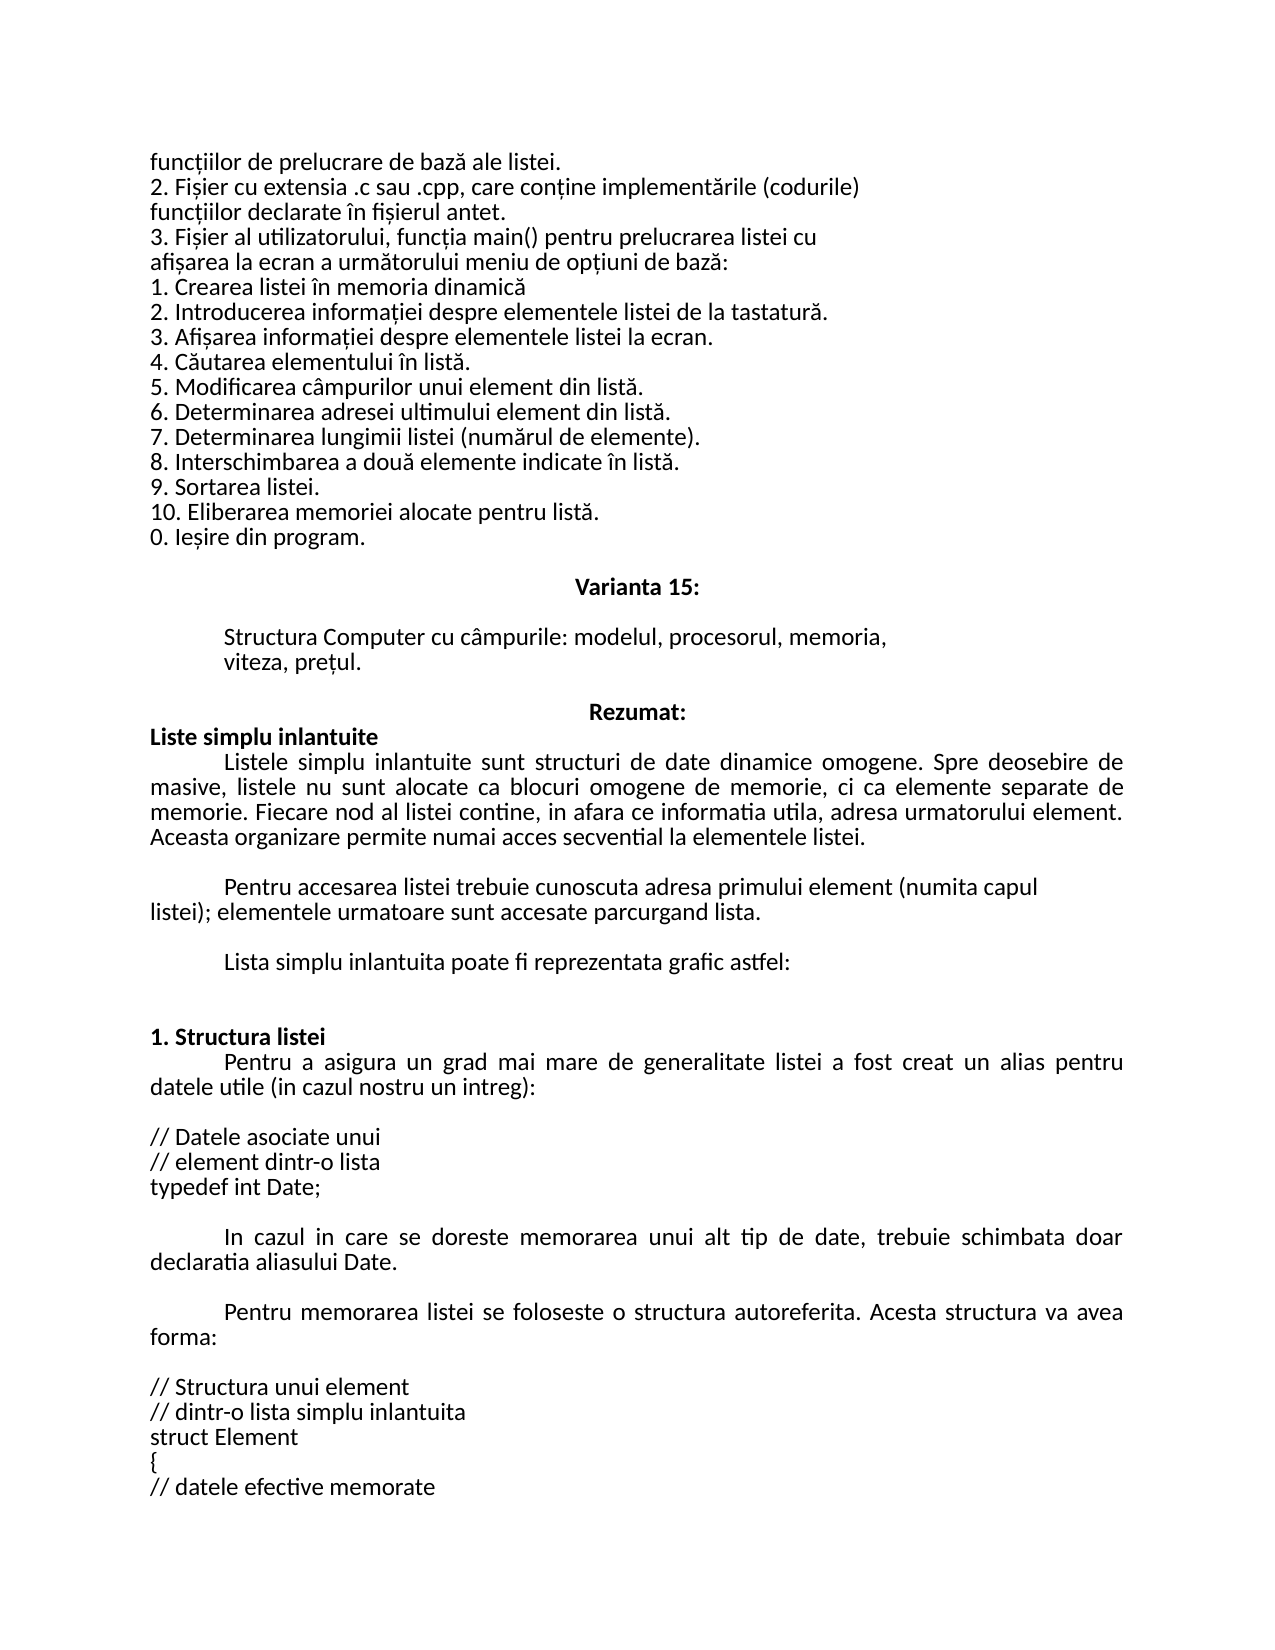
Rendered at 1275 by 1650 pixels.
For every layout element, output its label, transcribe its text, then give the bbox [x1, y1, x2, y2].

text funcțiilor de prelucrare de bază ale listei. [150, 150, 1125, 175]
text 3. Fișier al utilizatorului, funcția mаin() pentru prelucrarea listei cu [150, 225, 1125, 250]
text In cazul in care se doreste memorarea unui alt tip de date, trebuie schimbata doar declaratia aliasului Date. [150, 1225, 1125, 1275]
text 2. Fișier cu extensia .c sau .cpp, care conține implementările (codurile) [150, 175, 1125, 200]
text Pentru a asigura un grad mai mare de generalitate listei a fost creat un alias pentru datele utile (in cazul nostru un intreg): [150, 1050, 1125, 1100]
text 1. Crearea listei în memoria dinamică [150, 275, 1125, 300]
text 10. Eliberarea memoriei alocate pentru listă. [150, 500, 1125, 525]
text 7. Determinarea lungimii listei (numărul de elemente). [150, 425, 1125, 450]
text typedef int Date; [150, 1175, 1125, 1200]
text 4. Căutarea elementului în listă. [150, 350, 1125, 375]
text 5. Modificarea câmpurilor unui element din listă. [150, 375, 1125, 400]
text 8. Interschimbarea a două elemente indicate în listă. [150, 450, 1125, 475]
text // Datele asociate unui [150, 1125, 1125, 1150]
text // dintr-o lista simplu inlantuita [150, 1400, 1125, 1425]
text 9. Sortarea listei. [150, 475, 1125, 500]
text // element dintr-o lista [150, 1150, 1125, 1175]
text Listele simplu inlantuite sunt structuri de date dinamice omogene. Spre deosebire de masive, listele nu sunt alocate ca blocuri omogene de memorie, ci ca elemente separate de memorie. Fiecare nod al listei contine, in afara ce informatia utila, adresa urmatorului element. Aceasta organizare permite numai acces secvential la elementele listei. [150, 750, 1125, 850]
text afișarea la ecran a următorului meniu de opțiuni de bază: [150, 250, 1125, 275]
text Rezumat: [150, 700, 1125, 725]
text listei); elementele urmatoare sunt accesate parcurgand lista. [150, 900, 1125, 925]
text Structura Computer cu câmpurile: modelul, procesorul, memoria, [150, 625, 1125, 650]
text // Structura unui element [150, 1375, 1125, 1400]
text Pentru accesarea listei trebuie cunoscuta adresa primului element (numita capul [150, 875, 1125, 900]
text 1. Structura listei [150, 1025, 1125, 1050]
text { [150, 1450, 1125, 1475]
text struct Element [150, 1425, 1125, 1450]
text Varianta 15: [150, 575, 1125, 600]
text 0. Ieșire din program. [150, 525, 1125, 550]
text // datele efective memorate [150, 1475, 1125, 1500]
text funcțiilor declarate în fișierul antet. [150, 200, 1125, 225]
text 3. Afișarea informației despre elementele listei la ecran. [150, 325, 1125, 350]
text Pentru memorarea listei se foloseste o structura autoreferita. Acesta structura va avea forma: [150, 1300, 1125, 1350]
text 6. Determinarea adresei ultimului element din listă. [150, 400, 1125, 425]
text 2. Introducerea informației despre elementele listei de la tastatură. [150, 300, 1125, 325]
text viteza, prețul. [150, 650, 1125, 675]
text Lista simplu inlantuita poate fi reprezentata grafic astfel: [150, 950, 1125, 975]
text Liste simplu inlantuite [150, 725, 1125, 750]
